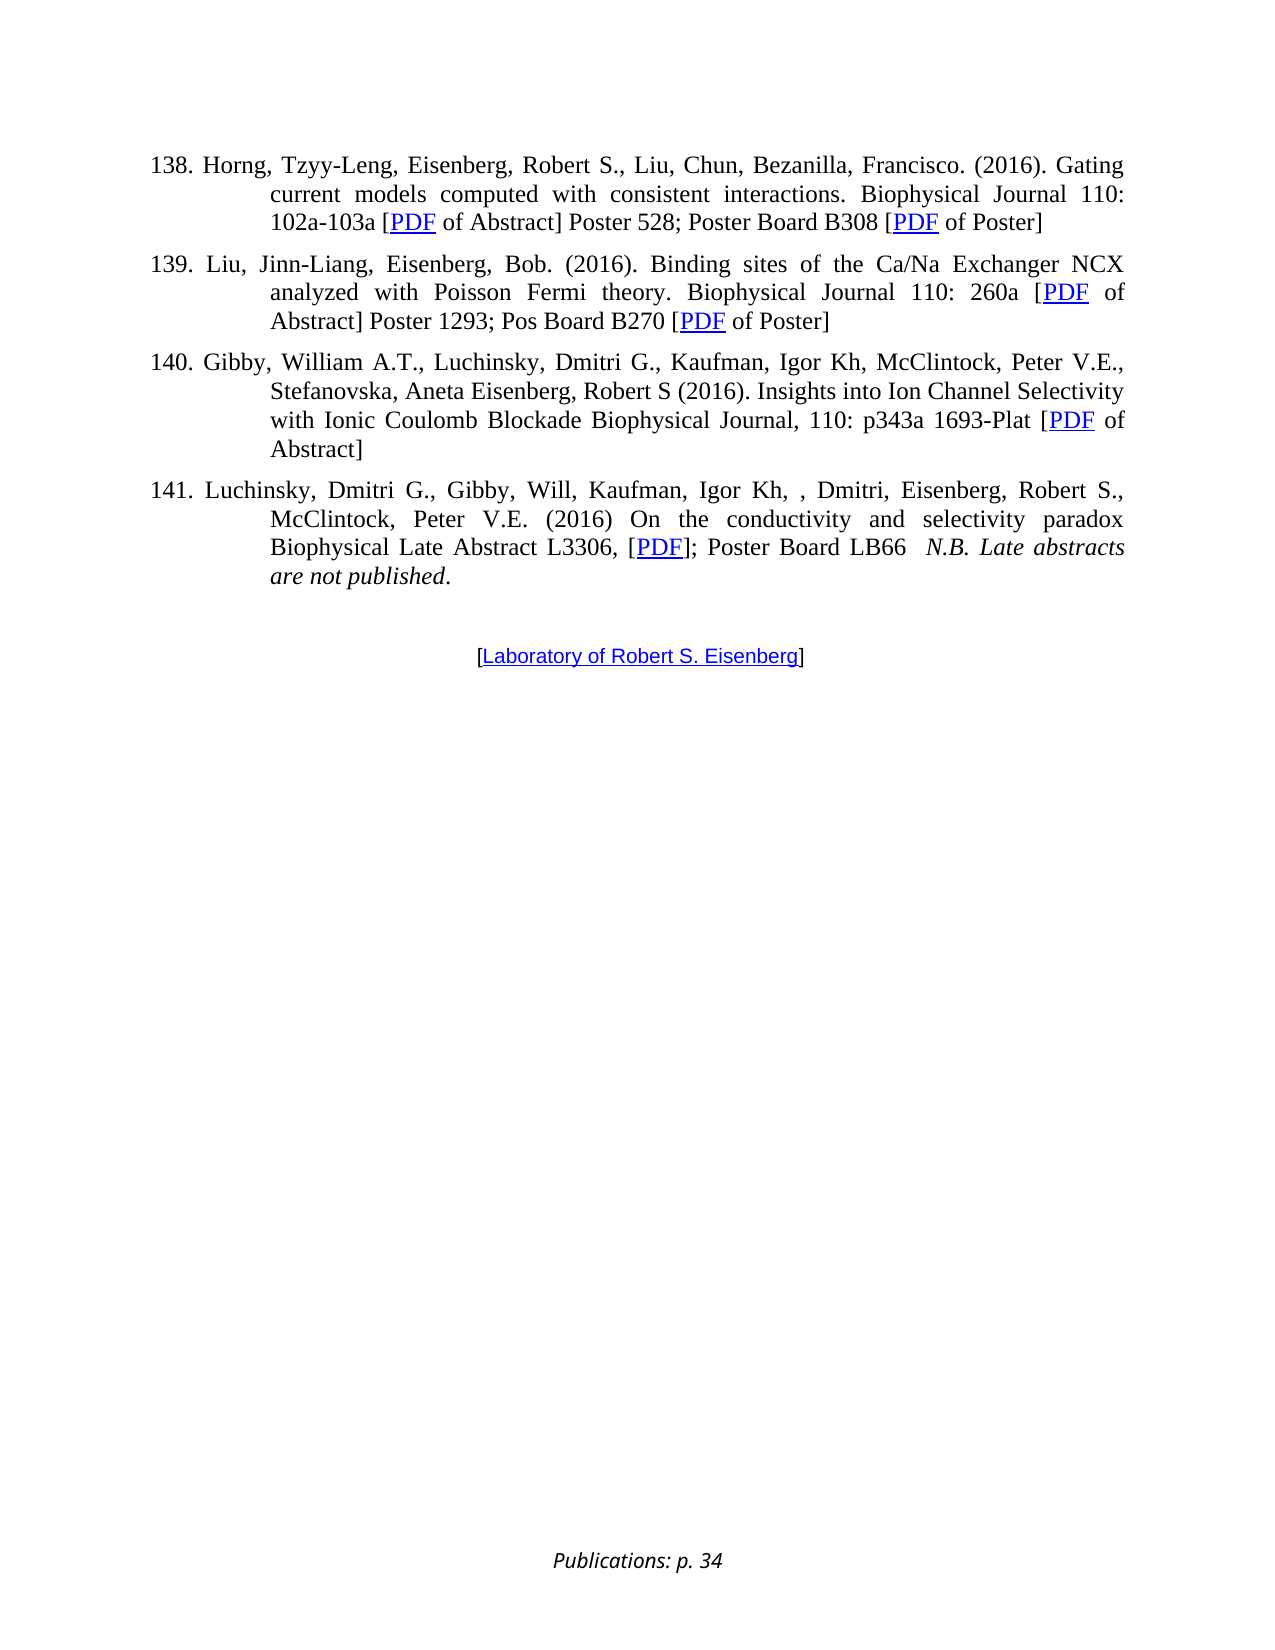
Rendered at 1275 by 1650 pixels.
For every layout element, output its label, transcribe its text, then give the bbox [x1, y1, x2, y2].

text 141. Luchinsky, Dmitri G., Gibby, Will, Kaufman, Igor Kh, , Dmitri, Eisenberg, Robert S., McClintock, Peter V.E. (2016) On the conductivity and selectivity paradox Biophysical Late Abstract L3306, [PDF]; Poster Board LB66 N.B. Late abstracts are not published. [150, 475, 1125, 590]
text 140. Gibby, William A.T., Luchinsky, Dmitri G., Kaufman, Igor Kh, McClintock, Peter V.E., Stefanovska, Aneta Eisenberg, Robert S (2016). Insights into Ion Channel Selectivity with Ionic Coulomb Blockade Biophysical Journal, 110: p343a 1693-Plat [PDF of Abstract] [150, 347, 1125, 462]
text [Laboratory of Robert S. Eisenberg] [150, 644, 1125, 668]
text 138. Horng, Tzyy-Leng, Eisenberg, Robert S., Liu, Chun, Bezanilla, Francisco. (2016). Gating current models computed with consistent interactions. Biophysical Journal 110: 102a-103a [PDF of Abstract] Poster 528; Poster Board B308 [PDF of Poster] [150, 150, 1125, 236]
text 139. Liu, Jinn-Liang, Eisenberg, Bob. (2016). Binding sites of the Ca/Na Exchanger NCX analyzed with Poisson Fermi theory. Biophysical Journal 110: 260a [PDF of Abstract] Poster 1293; Pos Board B270 [PDF of Poster] [150, 249, 1125, 335]
